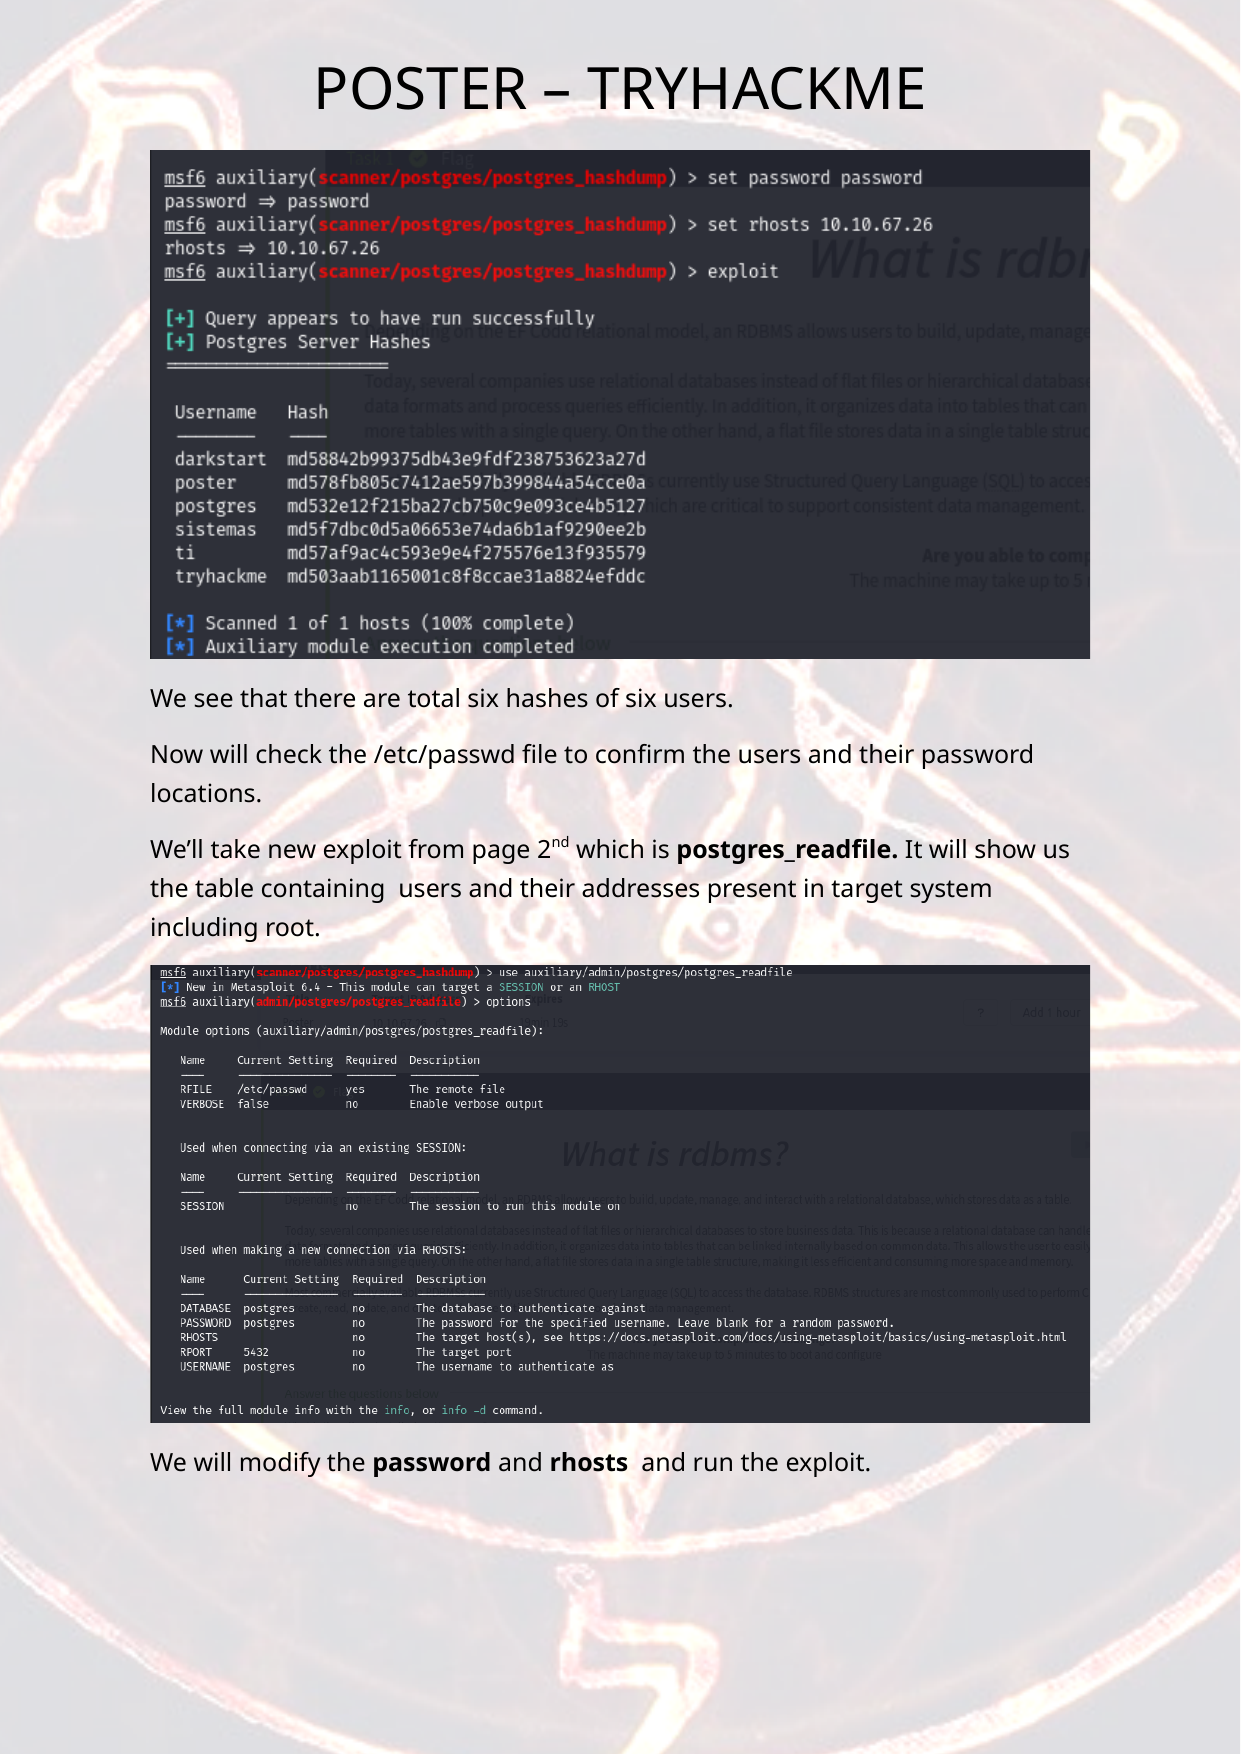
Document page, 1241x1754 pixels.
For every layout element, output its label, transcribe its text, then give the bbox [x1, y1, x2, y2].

text We will modify the password and rhosts and run the exploit. [150, 1445, 1090, 1479]
picture [150, 150, 1091, 659]
text We’ll take new exploit from page 2nd which is postgres_readfile. It will show us the table containing users and their addresses present in target system including root. [150, 831, 1090, 944]
text We see that there are total six hashes of six users. [150, 681, 1090, 714]
picture [150, 965, 1091, 1423]
text Now will check the /etc/passwd file to confirm the users and their password locations. [150, 736, 1090, 809]
